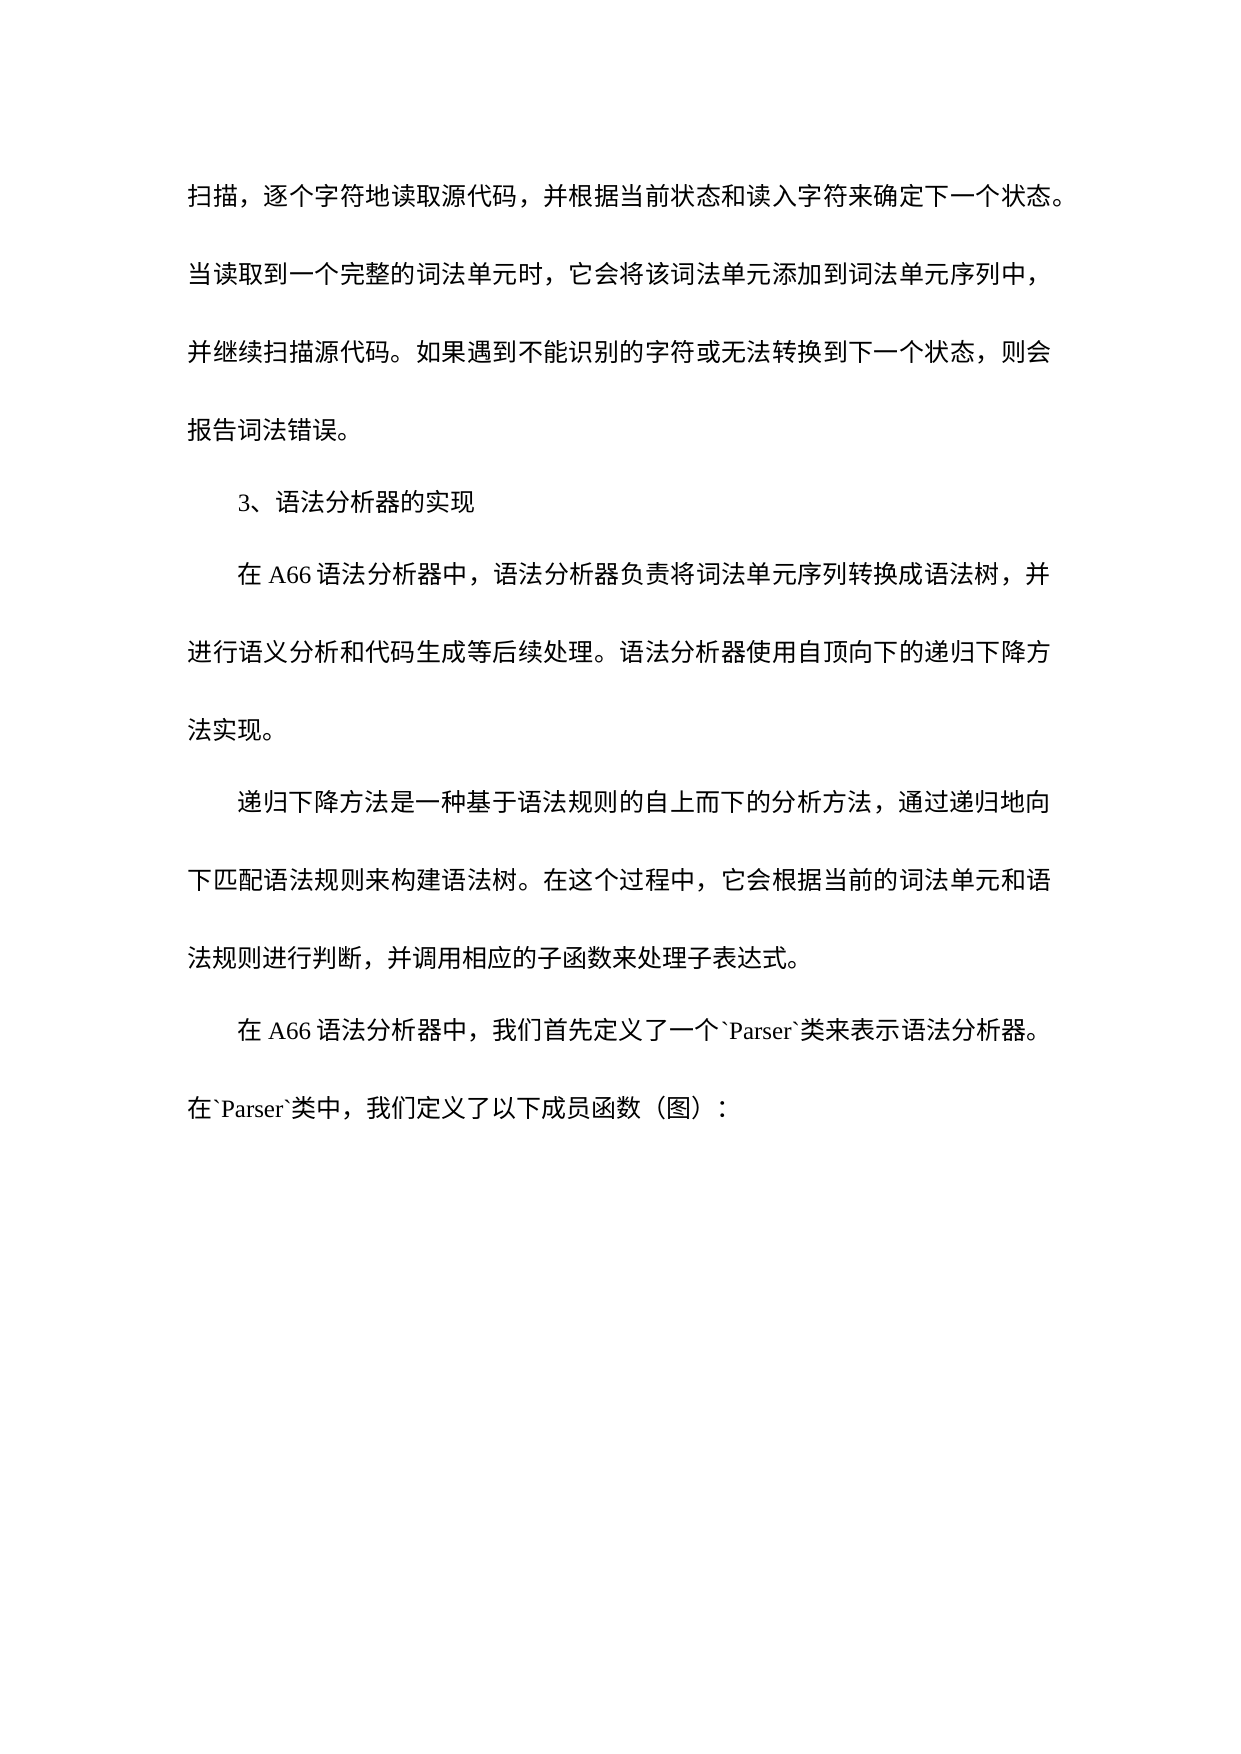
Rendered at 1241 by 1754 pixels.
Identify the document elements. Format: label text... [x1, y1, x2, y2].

text 递归下降方法是一种基于语法规则的自上而下的分析方法，通过递归地向下匹配语法规则来构建语法树。在这个过程中，它会根据当前的词法单元和语法规则进行判断，并调用相应的子函数来处理子表达式。 [187, 768, 1053, 989]
text 3、语法分析器的实现 [187, 468, 1053, 533]
text 在A66语法分析器中，语法分析器负责将词法单元序列转换成语法树，并进行语义分析和代码生成等后续处理。语法分析器使用自顶向下的递归下降方法实现。 [187, 540, 1053, 761]
text 在A66语法分析器中，我们首先定义了一个`Parser`类来表示语法分析器。在`Parser`类中，我们定义了以下成员函数（图）： [187, 996, 1053, 1139]
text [187, 162, 1053, 461]
